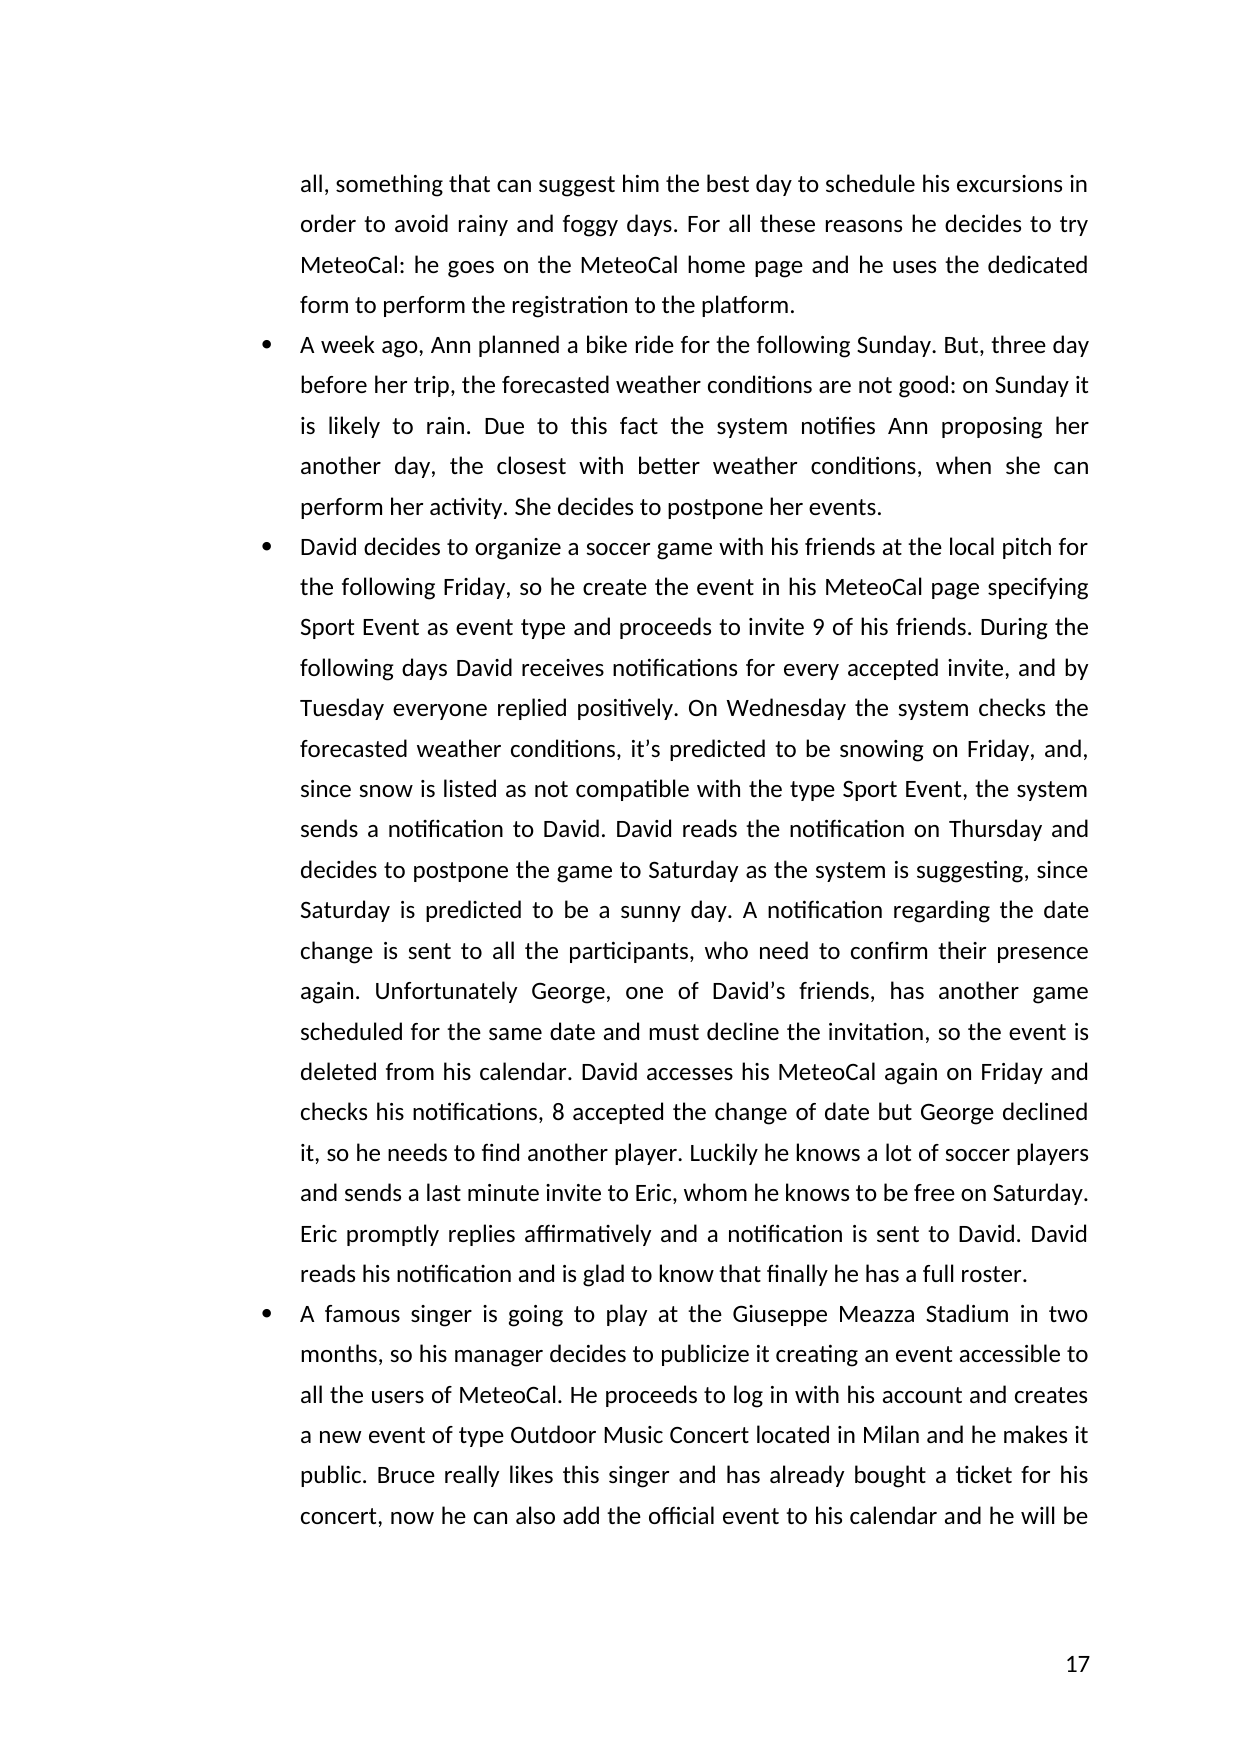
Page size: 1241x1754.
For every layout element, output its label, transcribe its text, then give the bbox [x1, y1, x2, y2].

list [262, 164, 1090, 323]
list David decides to organize a soccer game with his friends at the local pitch for the following Friday, so he create the event in his MeteoCal page specifying Sport Event as event type and proceeds to invite 9 of his friends. During the following days David receives notifications for every accepted invite, and by Tuesday everyone replied positively. On Wednesday the system checks the forecasted weather conditions, it’s predicted to be snowing on Friday, and, since snow is listed as not compatible with the type Sport Event, the system sends a notification to David. David reads the notification on Thursday and decides to postpone the game to Saturday as the system is suggesting, since Saturday is predicted to be a sunny day. A notification regarding the date change is sent to all the participants, who need to confirm their presence again. Unfortunately George, one of David’s friends, has another game scheduled for the same date and must decline the invitation, so the event is deleted from his calendar. David accesses his MeteoCal again on Friday and checks his notifications, 8 accepted the change of date but George declined it, so he needs to find another player. Luckily he knows a lot of soccer players and sends a last minute invite to Eric, whom he knows to be free on Saturday. Eric promptly replies affirmatively and a notification is sent to David. David reads his notification and is glad to know that finally he has a full roster. [262, 527, 1090, 1292]
list A week ago, Ann planned a bike ride for the following Sunday. But, three day before her trip, the forecasted weather conditions are not good: on Sunday it is likely to rain. Due to this fact the system notifies Ann proposing her another day, the closest with better weather conditions, when she can perform her activity. She decides to postpone her events. [262, 326, 1090, 525]
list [262, 1294, 1090, 1534]
